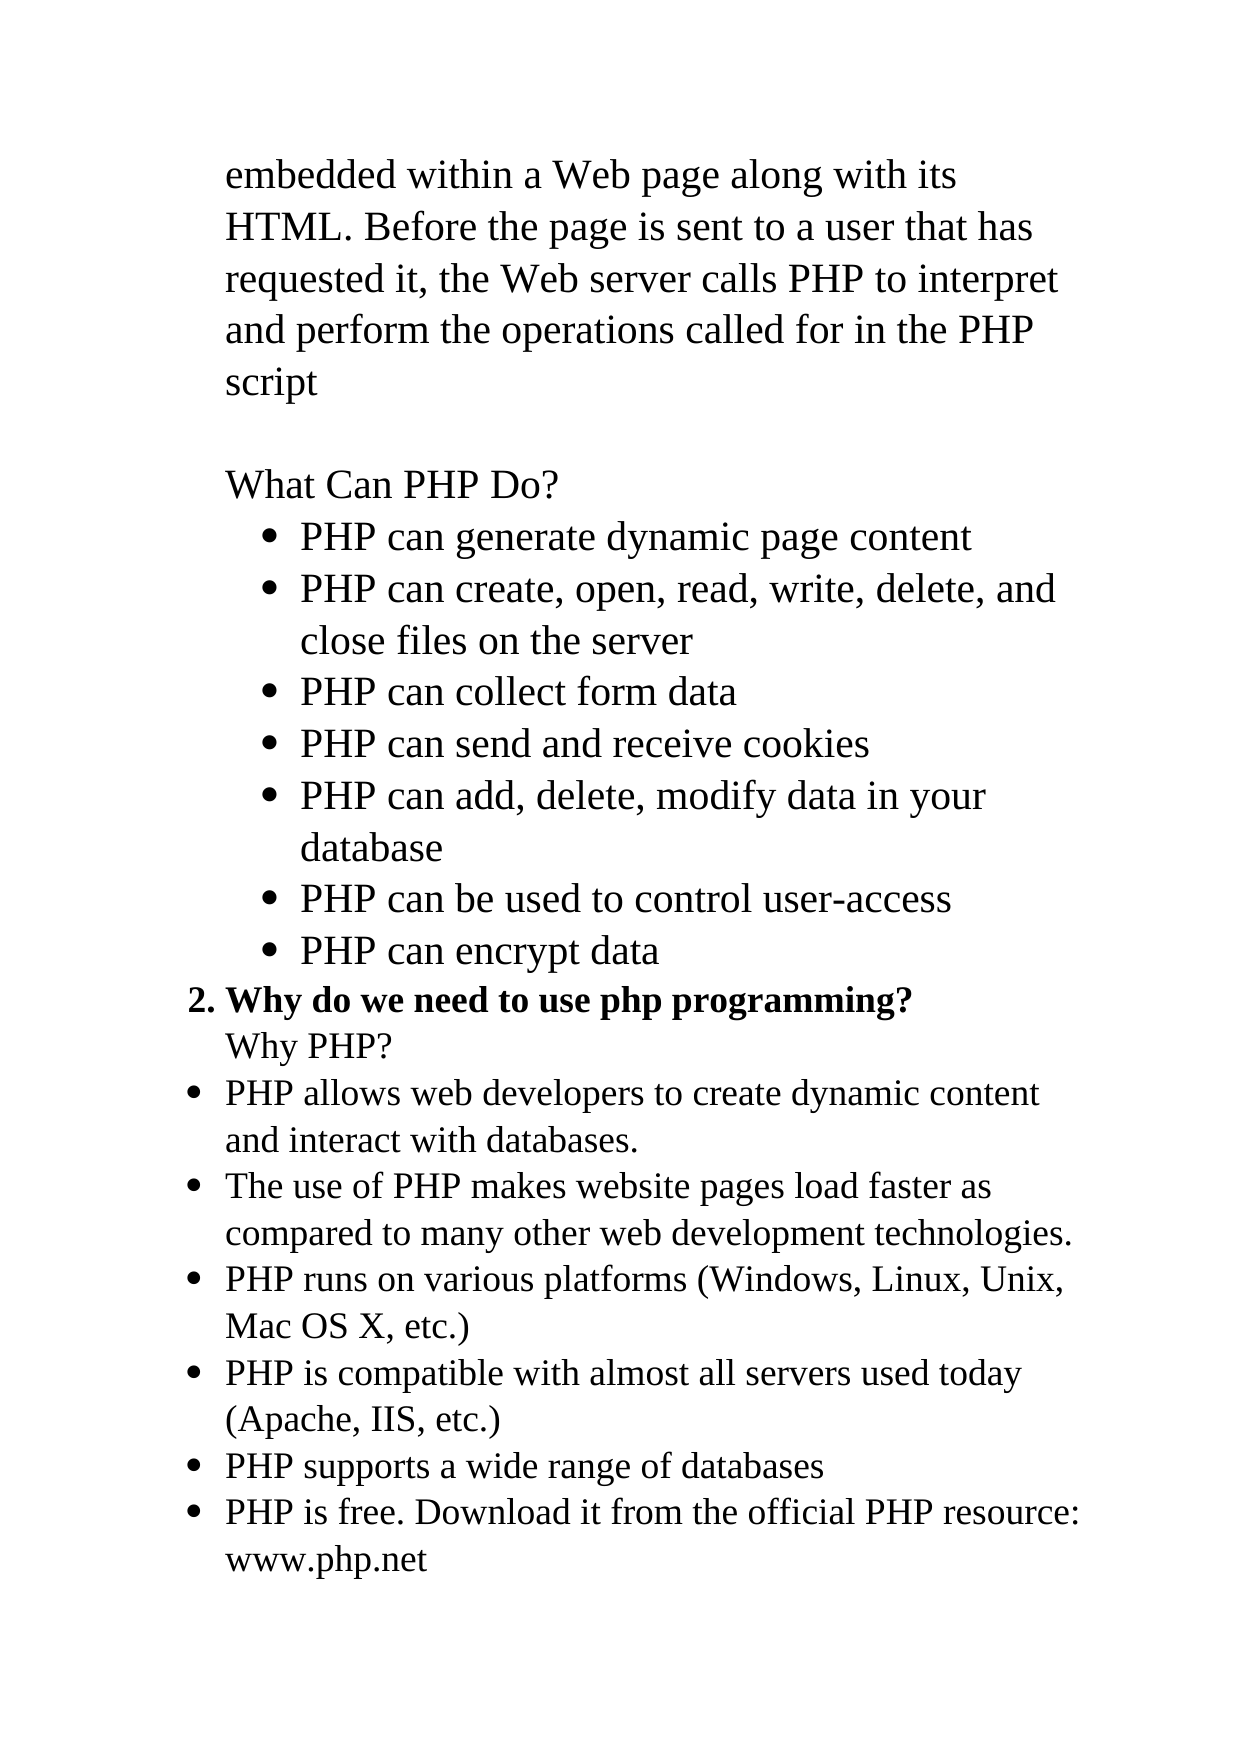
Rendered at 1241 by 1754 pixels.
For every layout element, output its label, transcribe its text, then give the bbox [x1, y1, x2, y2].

list PHP can be used to control user-access [262, 874, 1090, 922]
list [225, 150, 1090, 404]
list PHP can encrypt data [262, 926, 1090, 974]
list PHP can create, open, read, write, delete, and close files on the server [262, 563, 1090, 663]
list PHP supports a wide range of databases [187, 1443, 1090, 1486]
list PHP can collect form data [262, 667, 1090, 715]
list What Can PHP Do? [225, 460, 1090, 508]
list PHP is free. Download it from the official PHP resource: www.php.net [187, 1489, 1090, 1579]
list The use of PHP makes website pages load faster as compared to many other web development technologies. [187, 1164, 1090, 1253]
list PHP allows web developers to create dynamic content and interact with databases. [187, 1071, 1090, 1160]
list PHP can generate dynamic page content [262, 512, 1090, 560]
list PHP is compatible with almost all servers used today (Apache, IIS, etc.) [187, 1350, 1090, 1439]
list PHP can send and receive cookies [262, 719, 1090, 767]
list PHP runs on various platforms (Windows, Linux, Unix, Mac OS X, etc.) [187, 1257, 1090, 1346]
list Why PHP? [225, 1024, 1090, 1067]
list Why do we need to use php programming? [187, 977, 1090, 1021]
list PHP can add, delete, modify data in your database [262, 770, 1090, 870]
